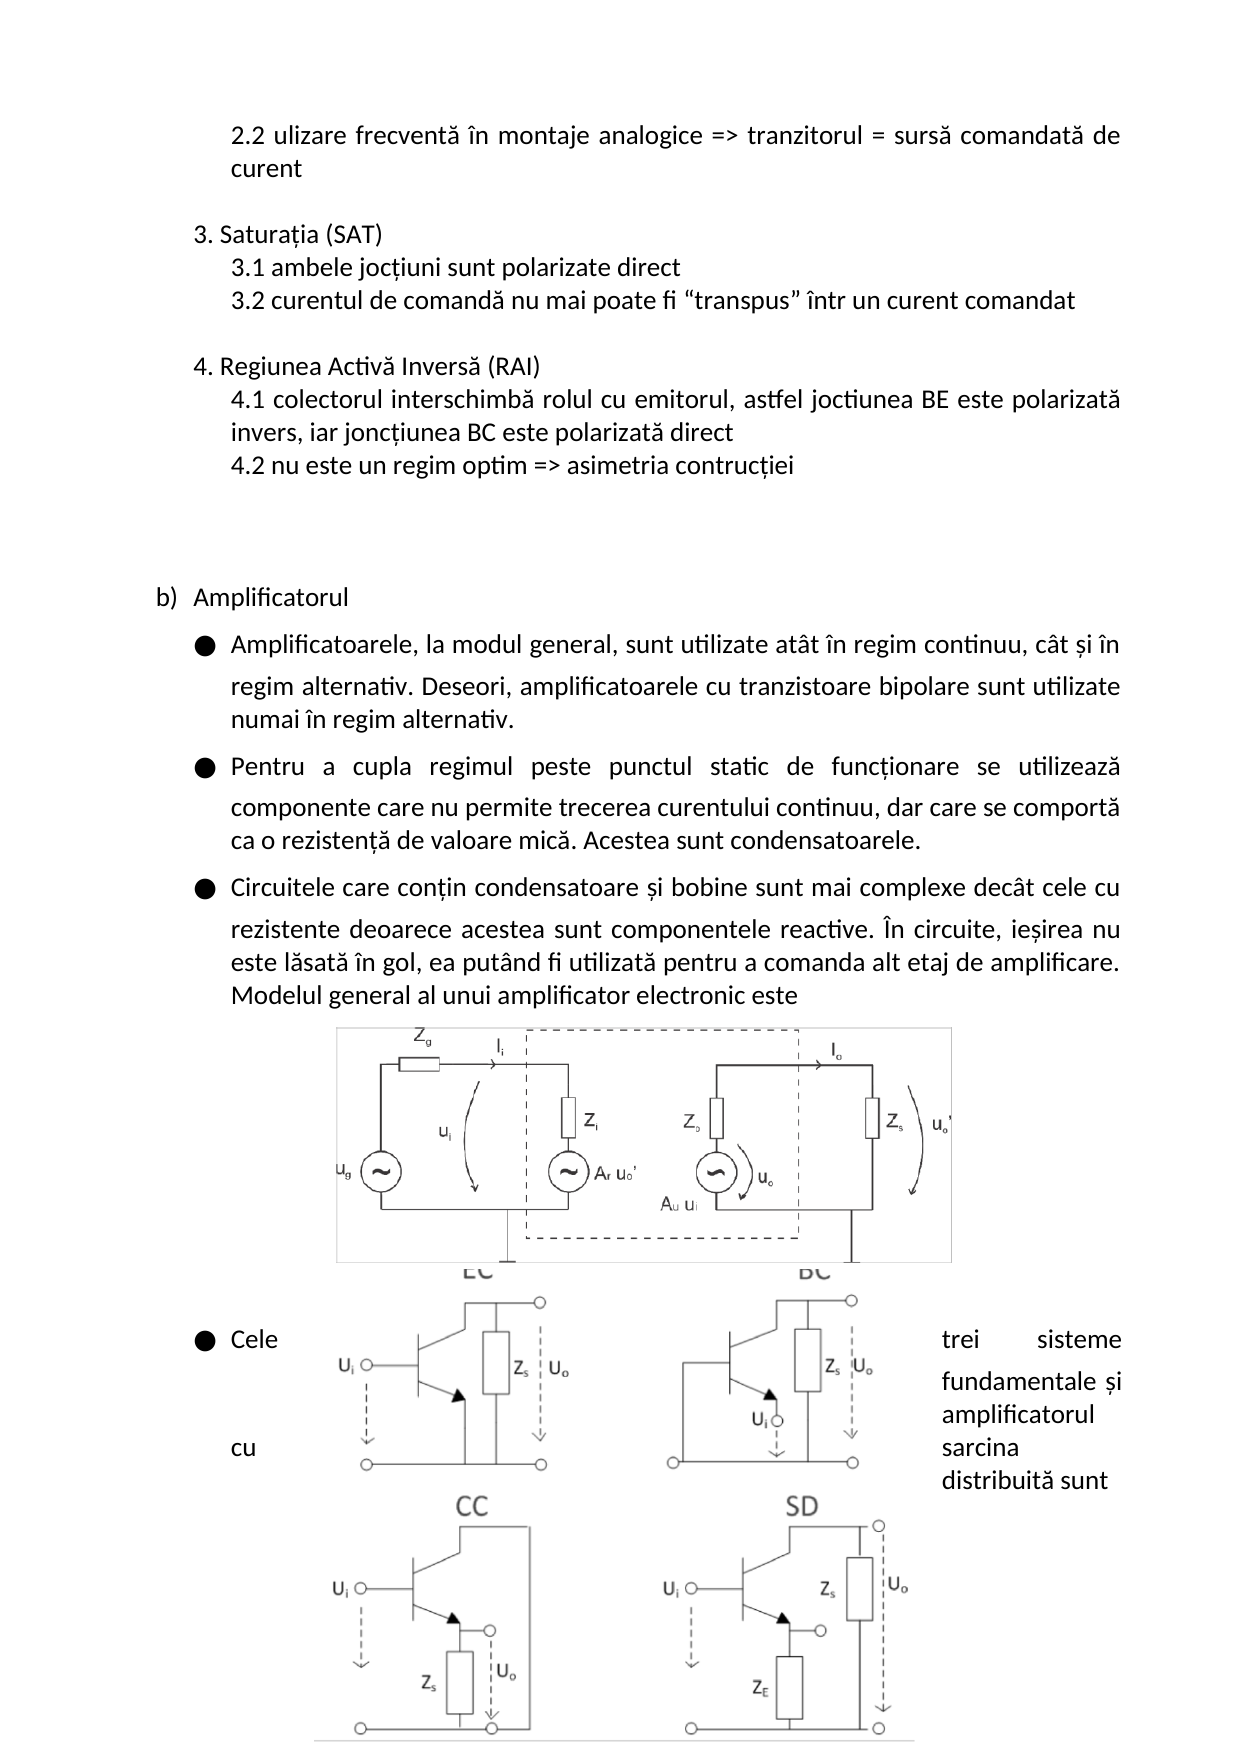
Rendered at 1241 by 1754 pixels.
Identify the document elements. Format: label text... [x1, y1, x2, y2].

text 4.2 nu este un regim optim => asimetria contrucției [231, 448, 1122, 481]
list Amplificatorul [156, 580, 1122, 613]
picture [314, 1015, 956, 1754]
text 3. Saturația (SAT) [193, 217, 1122, 250]
text 4. Regiunea Activă Inversă (RAI) [193, 349, 1122, 382]
text 3.1 ambele jocțiuni sunt polarizate direct [231, 250, 1122, 283]
list Cele trei sisteme fundamentale și amplificatorul cu sarcina distribuită sunt [923, 1308, 1122, 1496]
text 4.1 colectorul interschimbă rolul cu emitorul, astfel joctiunea BE este polarizată invers, iar joncțiunea BC este polarizată direct [231, 382, 1122, 448]
list Pentru a cupla regimul peste punctul static de funcționare se utilizează componente care nu permite trecerea curentului continuu, dar care se comportă ca o rezistență de valoare mică. Acestea sunt condensatoarele. [193, 735, 1122, 857]
list Circuitele care conțin condensatoare și bobine sunt mai complexe decât cele cu rezistente deoarece acestea sunt componentele reactive. În circuite, ieșirea nu este lăsată în gol, ea putând fi utilizată pentru a comanda alt etaj de amplificare. Modelul general al unui amplificator electronic este [193, 857, 1122, 1011]
list Cele trei sisteme fundamentale și amplificatorul cu sarcina distribuită sunt [193, 1308, 314, 1496]
text 2.2 ulizare frecventă în montaje analogice => tranzitorul = sursă comandată de curent [231, 118, 1122, 184]
text 3.2 curentul de comandă nu mai poate fi “transpus” într un curent comandat [231, 283, 1122, 316]
list Amplificatoarele, la modul general, sunt utilizate atât în regim continuu, cât și în regim alternativ. Deseori, amplificatoarele cu tranzistoare bipolare sunt utilizate numai în regim alternativ. [193, 613, 1122, 735]
